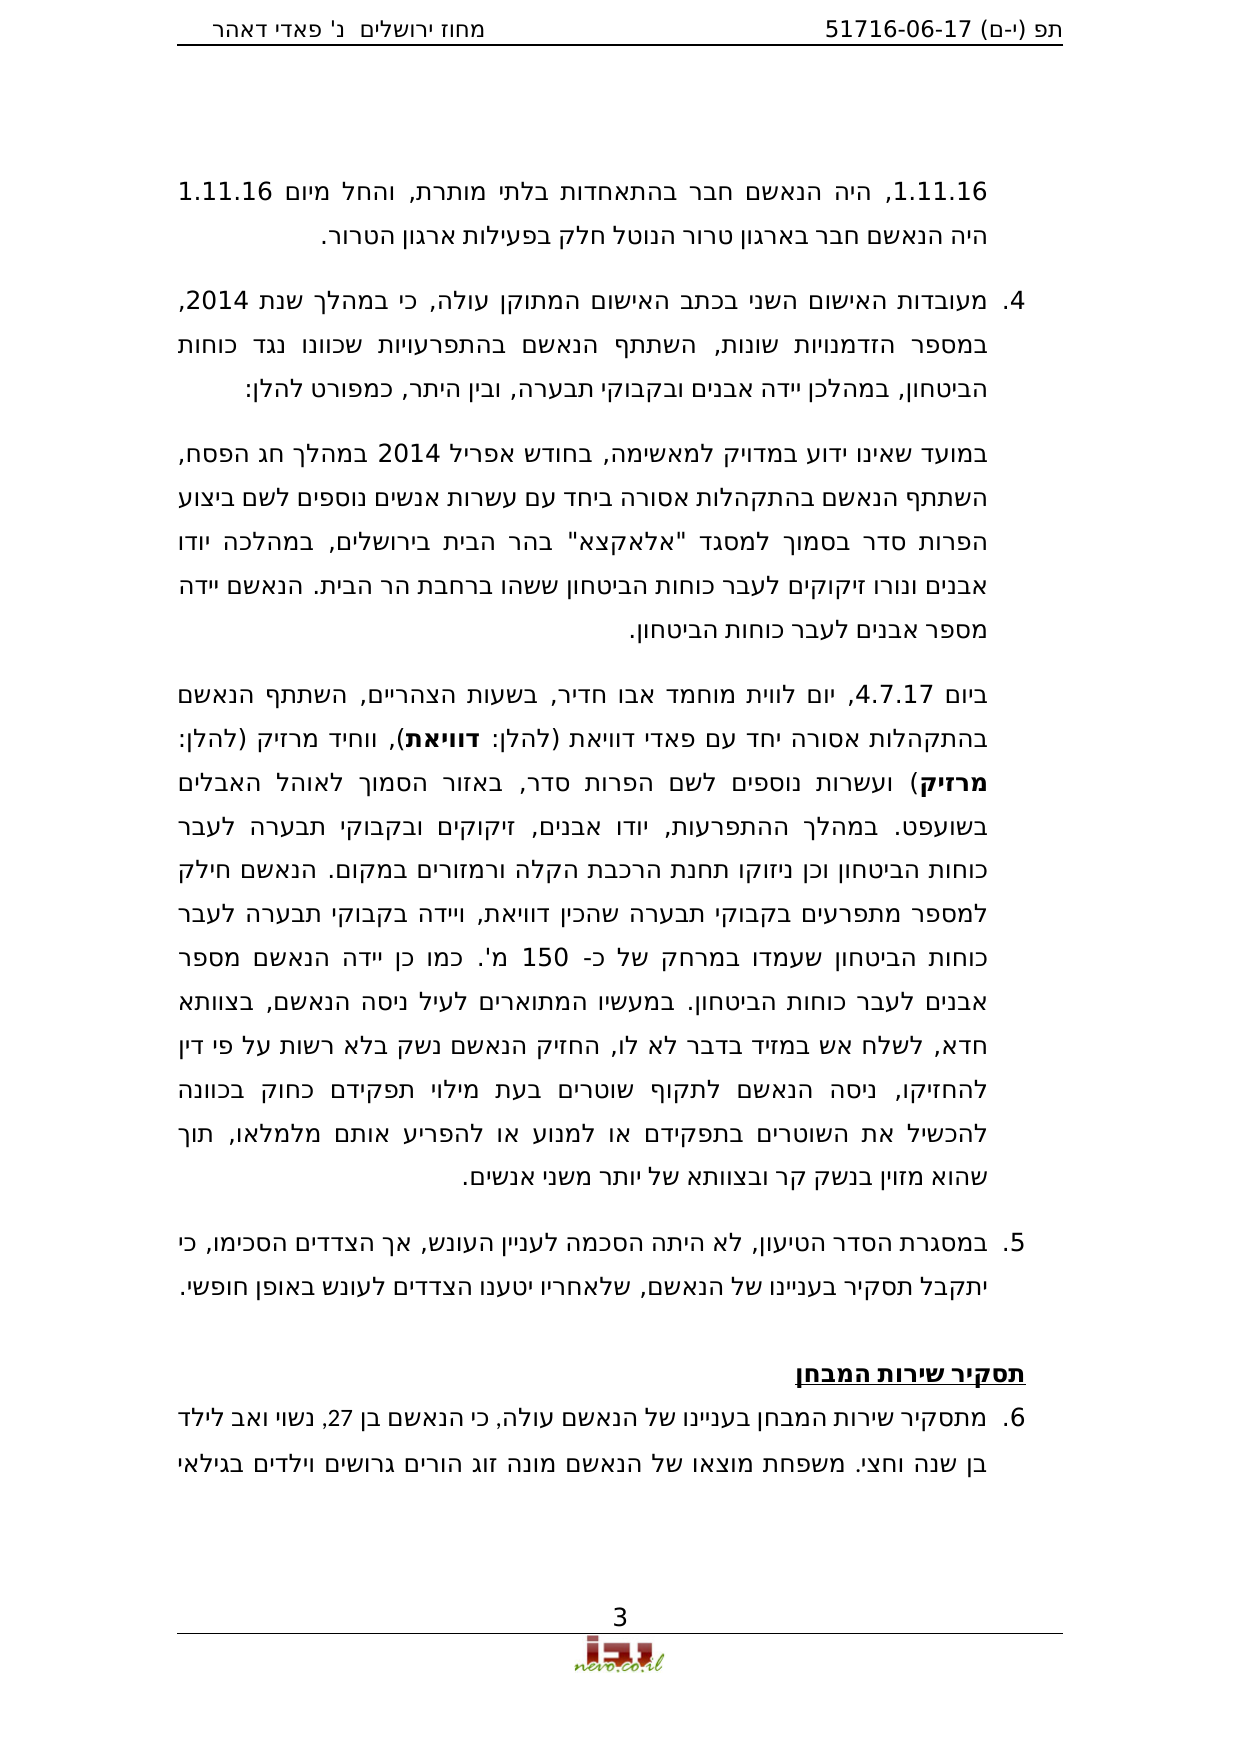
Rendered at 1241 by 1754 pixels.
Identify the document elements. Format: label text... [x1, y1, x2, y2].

text ביום 4.7.17, יום לווית מוחמד אבו חדיר, בשעות הצהריים, השתתף הנאשם בהתקהלות אסורה יחד עם פאדי דוויאת (להלן: דוויאת), ווחיד מרזיק (להלן: מרזיק) ועשרות נוספים לשם הפרות סדר, באזור הסמוך לאוהל האבלים בשועפט. במהלך ההתפרעות, יודו אבנים, זיקוקים ובקבוקי תבערה לעבר כוחות הביטחון וכן ניזוקו תחנת הרכבת הקלה ורמזורים במקום. הנאשם חילק למספר מתפרעים בקבוקי תבערה שהכין דוויאת, ויידה בקבוקי תבערה לעבר כוחות הביטחון שעמדו במרחק של כ- 150 מ'. כמו כן יידה הנאשם מספר אבנים לעבר כוחות הביטחון. במעשיו המתוארים לעיל ניסה הנאשם, בצוותא חדא, לשלח אש במזיד בדבר לא לו, החזיק הנאשם נשק בלא רשות על פי דין להחזיקו, ניסה הנאשם לתקוף שוטרים בעת מילוי תפקידם כחוק בכוונה להכשיל את השוטרים בתפקידם או למנוע או להפריע אותם מלמלאו, תוך שהוא מזוין בנשק קר ובצוותא של יותר משני אנשים. [177, 680, 988, 1192]
picture [574, 1635, 666, 1673]
list במסגרת הסדר הטיעון, לא היתה הסכמה לעניין העונש, אך הצדדים הסכימו, כי יתקבל תסקיר בעניינו של הנאשם, שלאחריו יטענו הצדדים לעונש באופן חופשי. [177, 1228, 1026, 1301]
text במועד שאינו ידוע במדויק למאשימה, בחודש אפריל 2014 במהלך חג הפסח, השתתף הנאשם בהתקהלות אסורה ביחד עם עשרות אנשים נוספים לשם ביצוע הפרות סדר בסמוך למסגד "אלאקצא" בהר הבית בירושלים, במהלכה יודו אבנים ונורו זיקוקים לעבר כוחות הביטחון ששהו ברחבת הר הבית. הנאשם יידה מספר אבנים לעבר כוחות הביטחון. [177, 439, 988, 644]
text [177, 177, 988, 250]
text תסקיר שירות המבחן [177, 1359, 1026, 1388]
list מעובדות האישום השני בכתב האישום המתוקן עולה, כי במהלך שנת 2014, במספר הזדמנויות שונות, השתתף הנאשם בהתפרעויות שכוונו נגד כוחות הביטחון, במהלכן יידה אבנים ובקבוקי תבערה, ובין היתר, כמפורט להלן: [177, 286, 1026, 403]
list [177, 1402, 1026, 1479]
